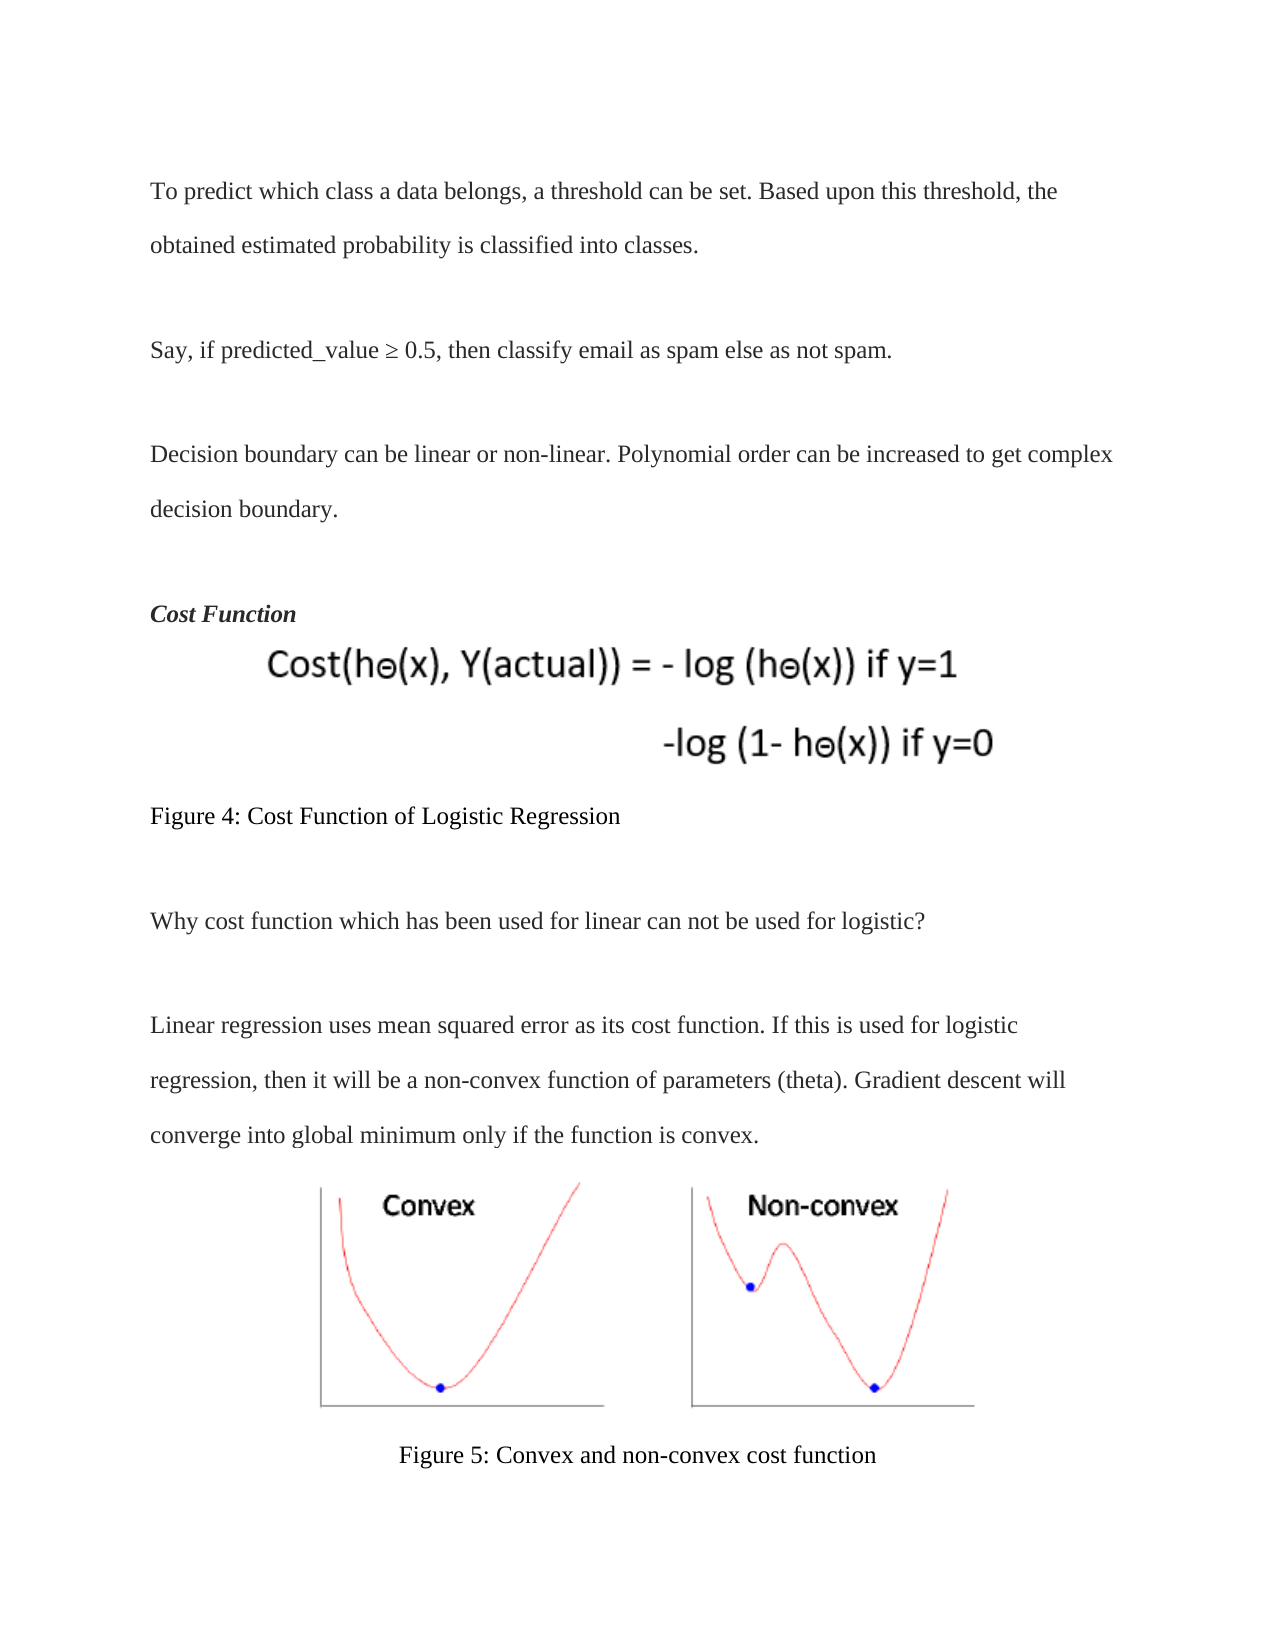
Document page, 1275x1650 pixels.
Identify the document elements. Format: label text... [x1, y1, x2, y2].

text Figure 5: Convex and non-convex cost function [150, 1440, 1125, 1469]
text Figure 4: Cost Function of Logistic Regression [150, 801, 1125, 830]
picture [248, 627, 1027, 802]
text Why cost function which has been used for linear can not be used for logistic? [150, 880, 1125, 935]
text Cost Function [150, 573, 1125, 627]
picture [275, 1148, 1000, 1440]
text Say, if predicted_value ≥ 0.5, then classify email as spam else as not spam. [150, 309, 1125, 364]
text Decision boundary can be linear or non-linear. Polynomial order can be increased to get complex decision boundary. [150, 414, 1125, 523]
text To predict which class a data belongs, a threshold can be set. Based upon this threshold, the obtained estimated probability is classified into classes. [150, 150, 1125, 259]
text Linear regression uses mean squared error as its cost function. If this is used for logistic regression, then it will be a non-convex function of parameters (theta). Gradient descent will converge into global minimum only if the function is convex. [150, 985, 1125, 1148]
